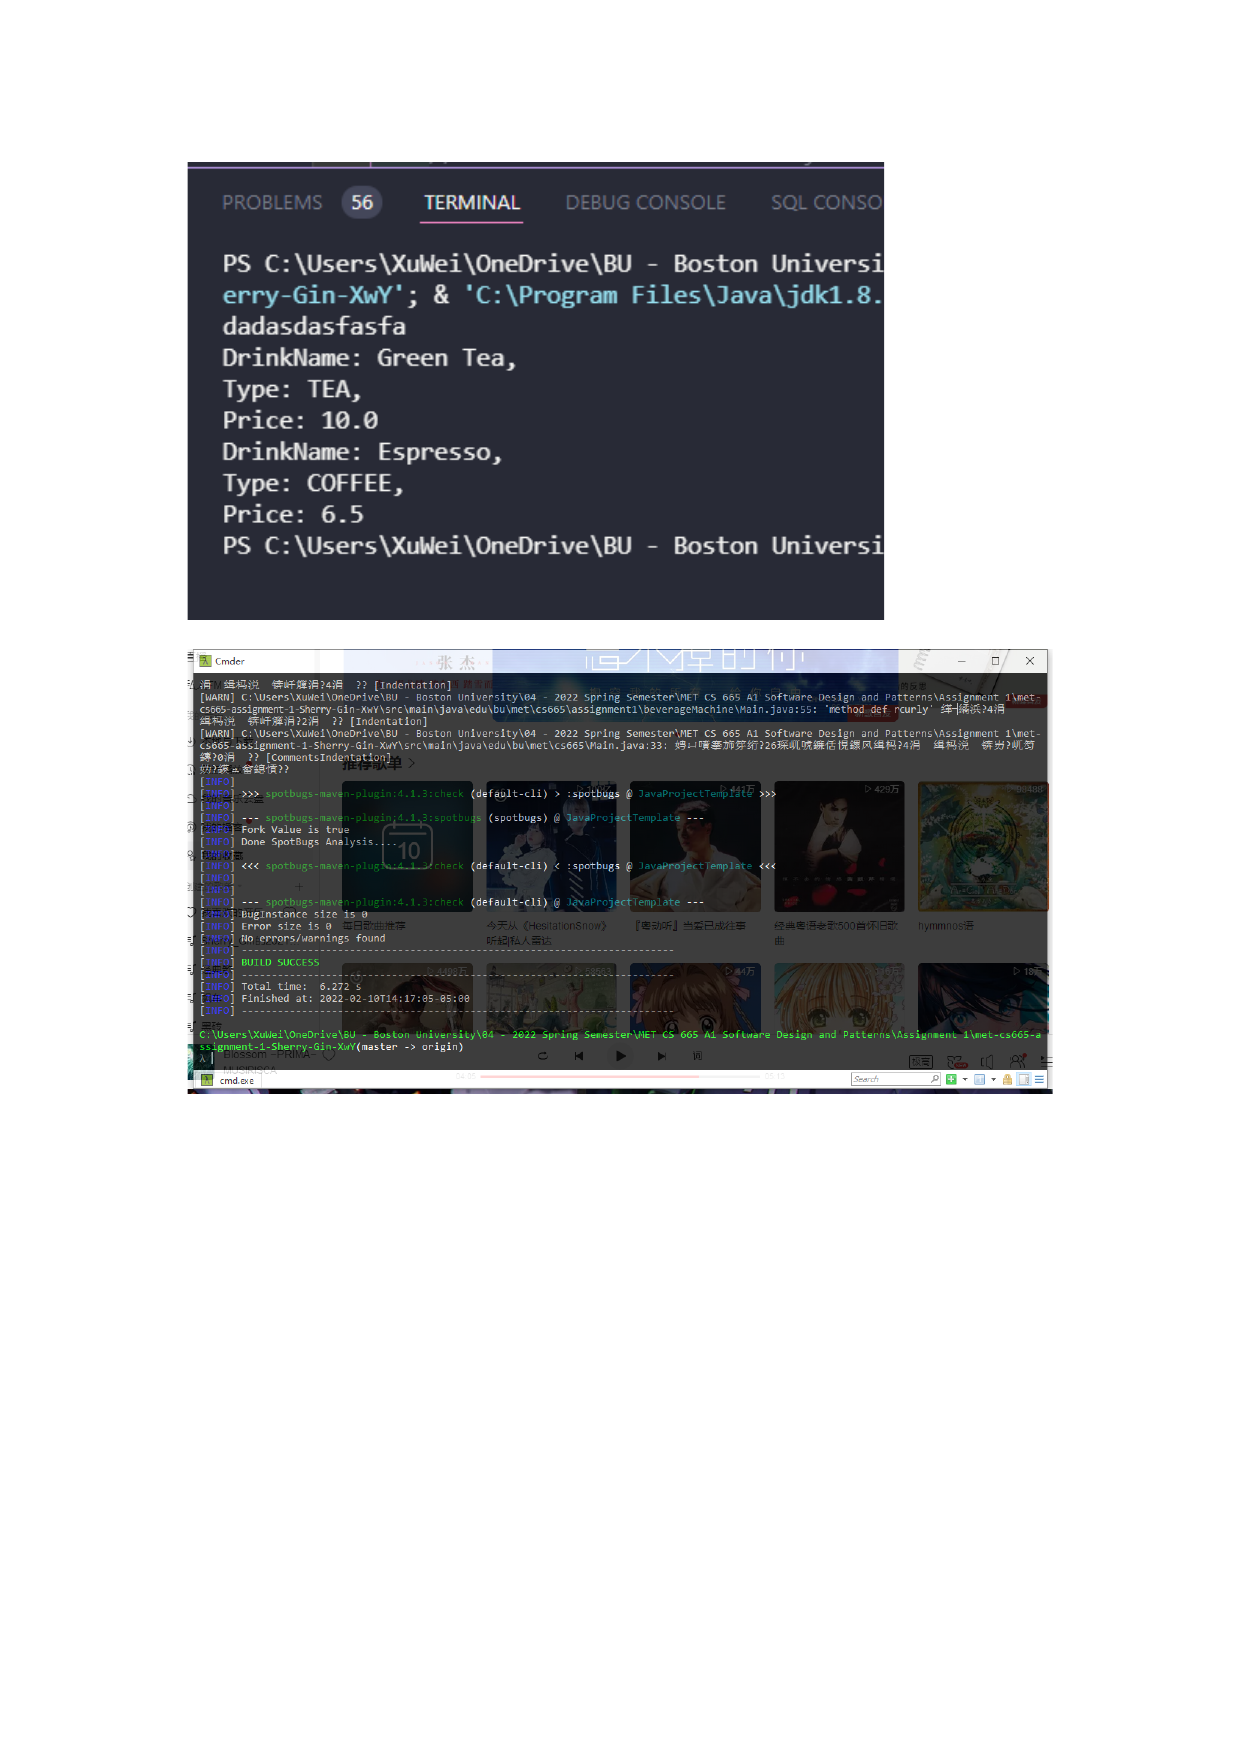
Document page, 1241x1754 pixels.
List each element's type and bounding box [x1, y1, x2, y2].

picture [187, 162, 885, 620]
picture [187, 649, 1053, 1094]
